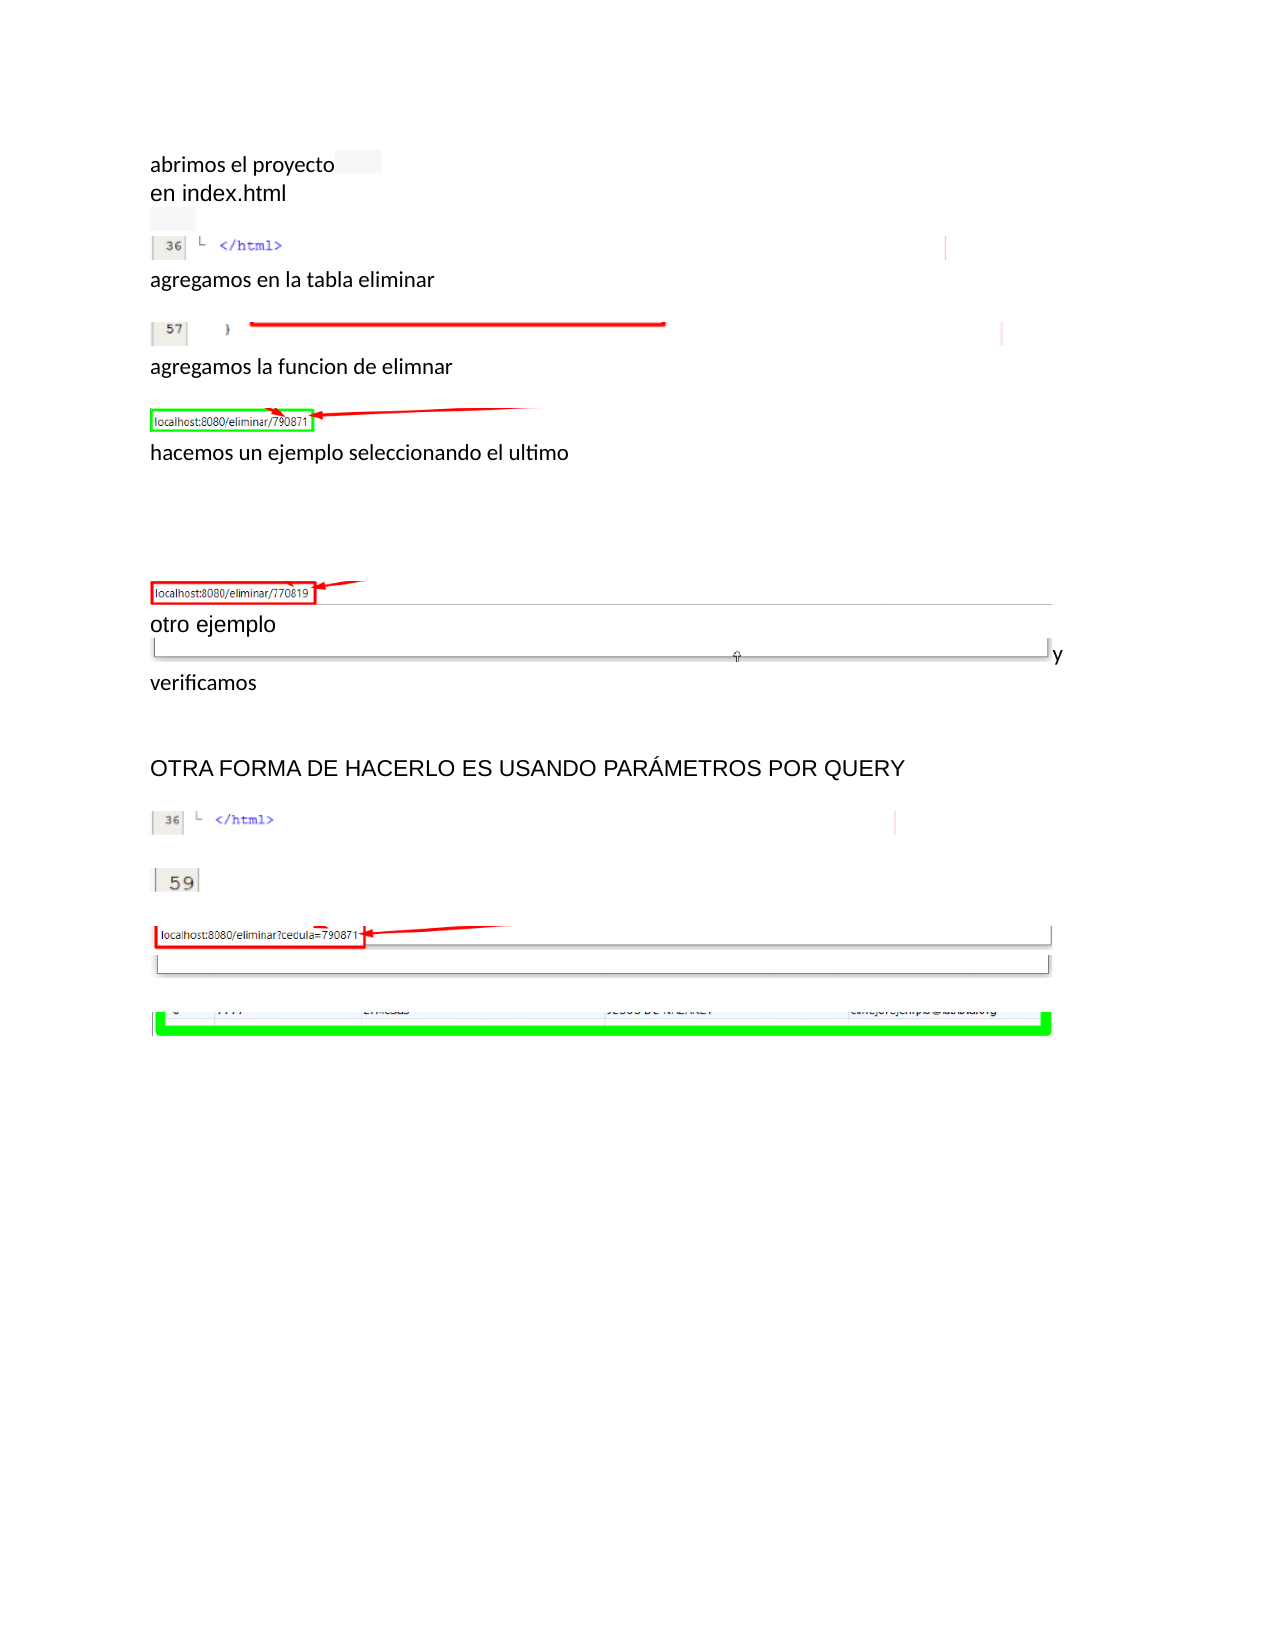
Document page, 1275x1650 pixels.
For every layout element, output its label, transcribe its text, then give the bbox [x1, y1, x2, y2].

text OTRA FORMA DE HACERLO ES USANDO PARÁMETROS POR QUERY [150, 754, 1125, 782]
text hacemos un ejemplo seleccionando el ultimo [150, 409, 1125, 466]
text otro ejemplo [150, 610, 1125, 639]
text en index.html [150, 179, 1125, 207]
text abrimos el proyecto [150, 150, 1125, 179]
text agregamos en la tabla eliminar [150, 236, 1125, 294]
text agregamos la funcion de elimnar [150, 322, 1125, 380]
text y verificamos [150, 639, 1125, 696]
